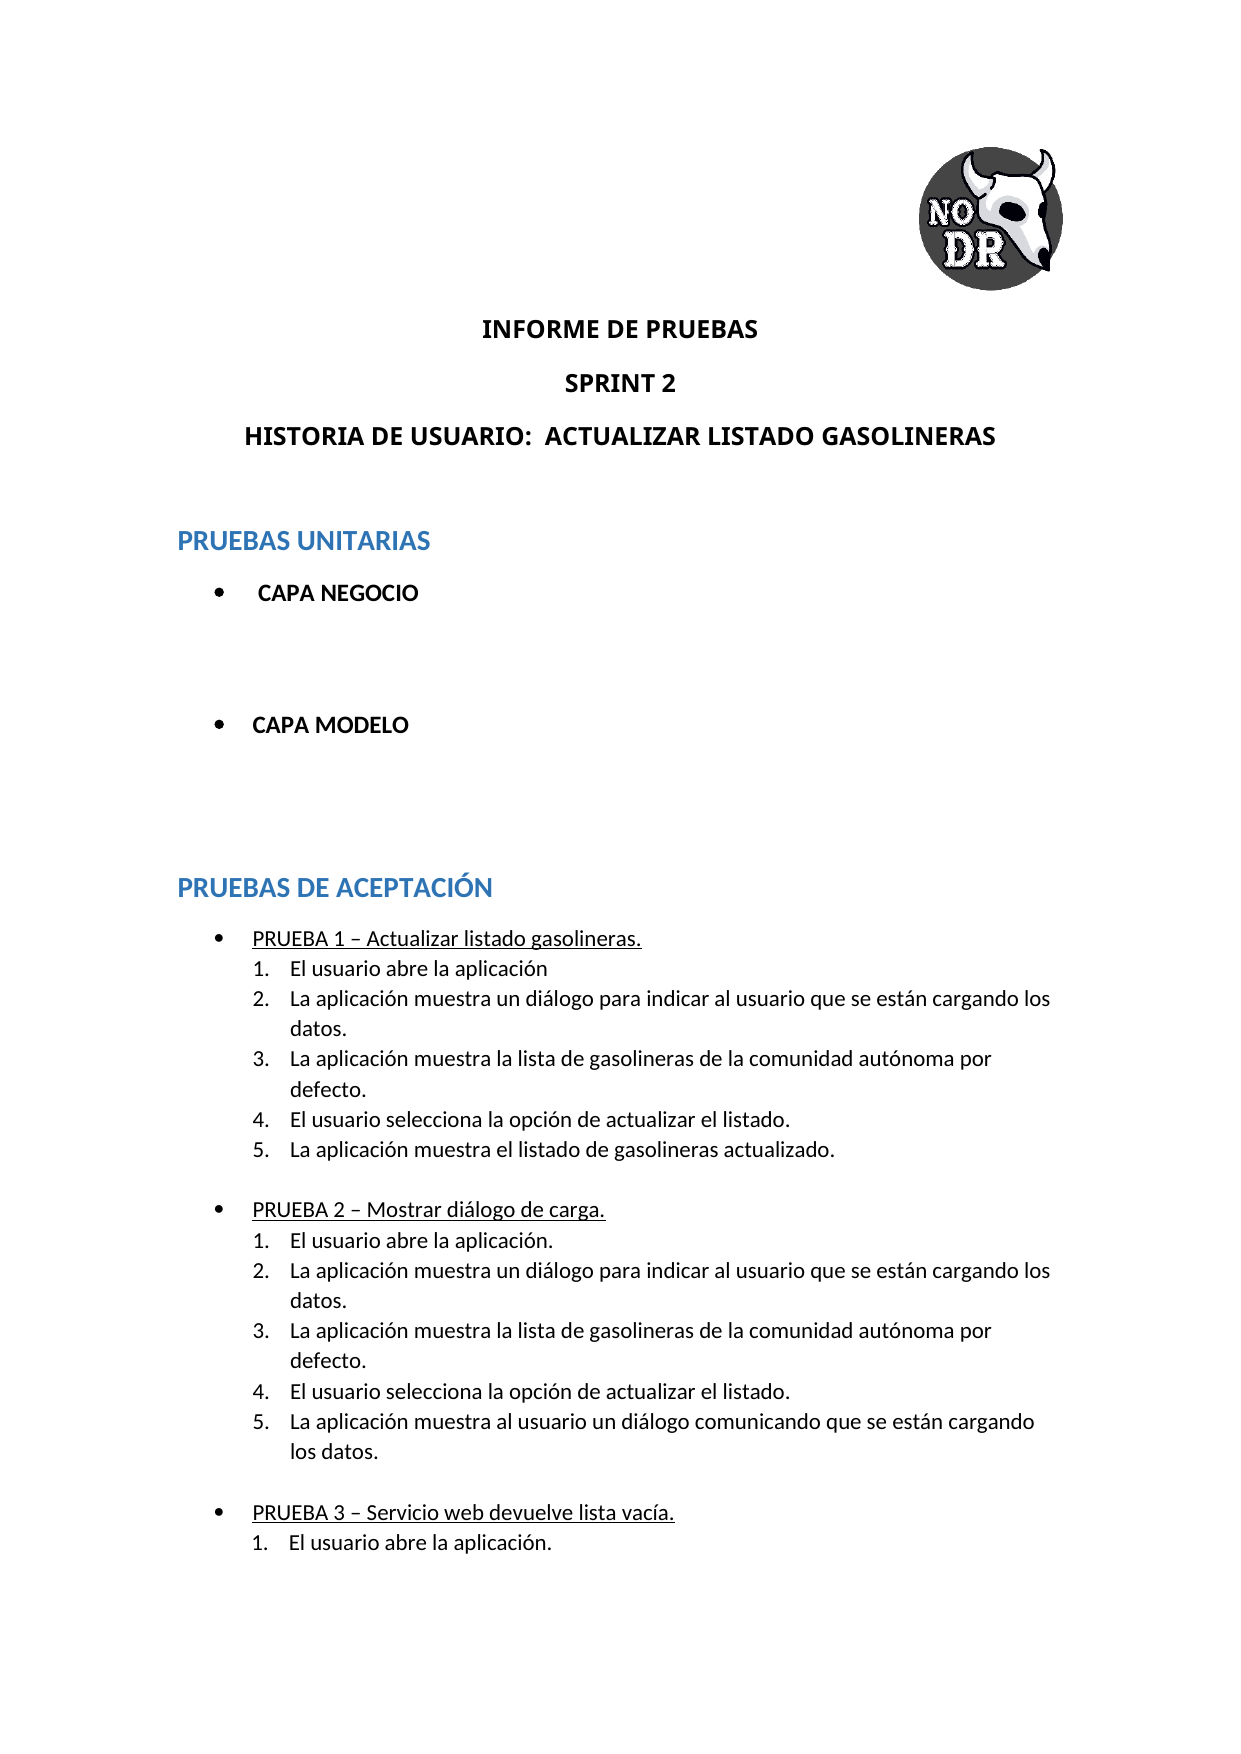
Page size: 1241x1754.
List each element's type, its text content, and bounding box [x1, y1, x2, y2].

list La aplicación muestra un diálogo para indicar al usuario que se están cargando los datos. [252, 1256, 1063, 1314]
text PRUEBAS DE ACEPTACIÓN [177, 869, 1063, 904]
list El usuario selecciona la opción de actualizar el listado. [252, 1105, 1063, 1133]
text SPRINT 2 [177, 365, 1063, 399]
text INFORME DE PRUEBAS [177, 312, 1063, 346]
list CAPA MODELO [215, 709, 1063, 739]
list El usuario abre la aplicación. [251, 1528, 1063, 1556]
list La aplicación muestra la lista de gasolineras de la comunidad autónoma por defecto. [252, 1044, 1063, 1103]
list CAPA NEGOCIO [215, 577, 1063, 607]
list La aplicación muestra un diálogo para indicar al usuario que se están cargando los datos. [252, 984, 1063, 1042]
list El usuario abre la aplicación. [252, 1226, 1063, 1254]
list El usuario selecciona la opción de actualizar el listado. [252, 1377, 1063, 1405]
text HISTORIA DE USUARIO: ACTUALIZAR LISTADO GASOLINERAS [177, 419, 1063, 453]
list PRUEBA 3 – Servicio web devuelve lista vacía. [215, 1498, 1063, 1526]
list PRUEBA 1 – Actualizar listado gasolineras. [215, 924, 1063, 952]
list La aplicación muestra el listado de gasolineras actualizado. [252, 1135, 1063, 1163]
list PRUEBA 2 – Mostrar diálogo de carga. [215, 1196, 1063, 1224]
list El usuario abre la aplicación [252, 954, 1063, 982]
list La aplicación muestra al usuario un diálogo comunicando que se están cargando los datos. [252, 1407, 1063, 1465]
text PRUEBAS UNITARIAS [177, 522, 1063, 557]
list La aplicación muestra la lista de gasolineras de la comunidad autónoma por defecto. [252, 1316, 1063, 1375]
picture [917, 147, 1064, 293]
